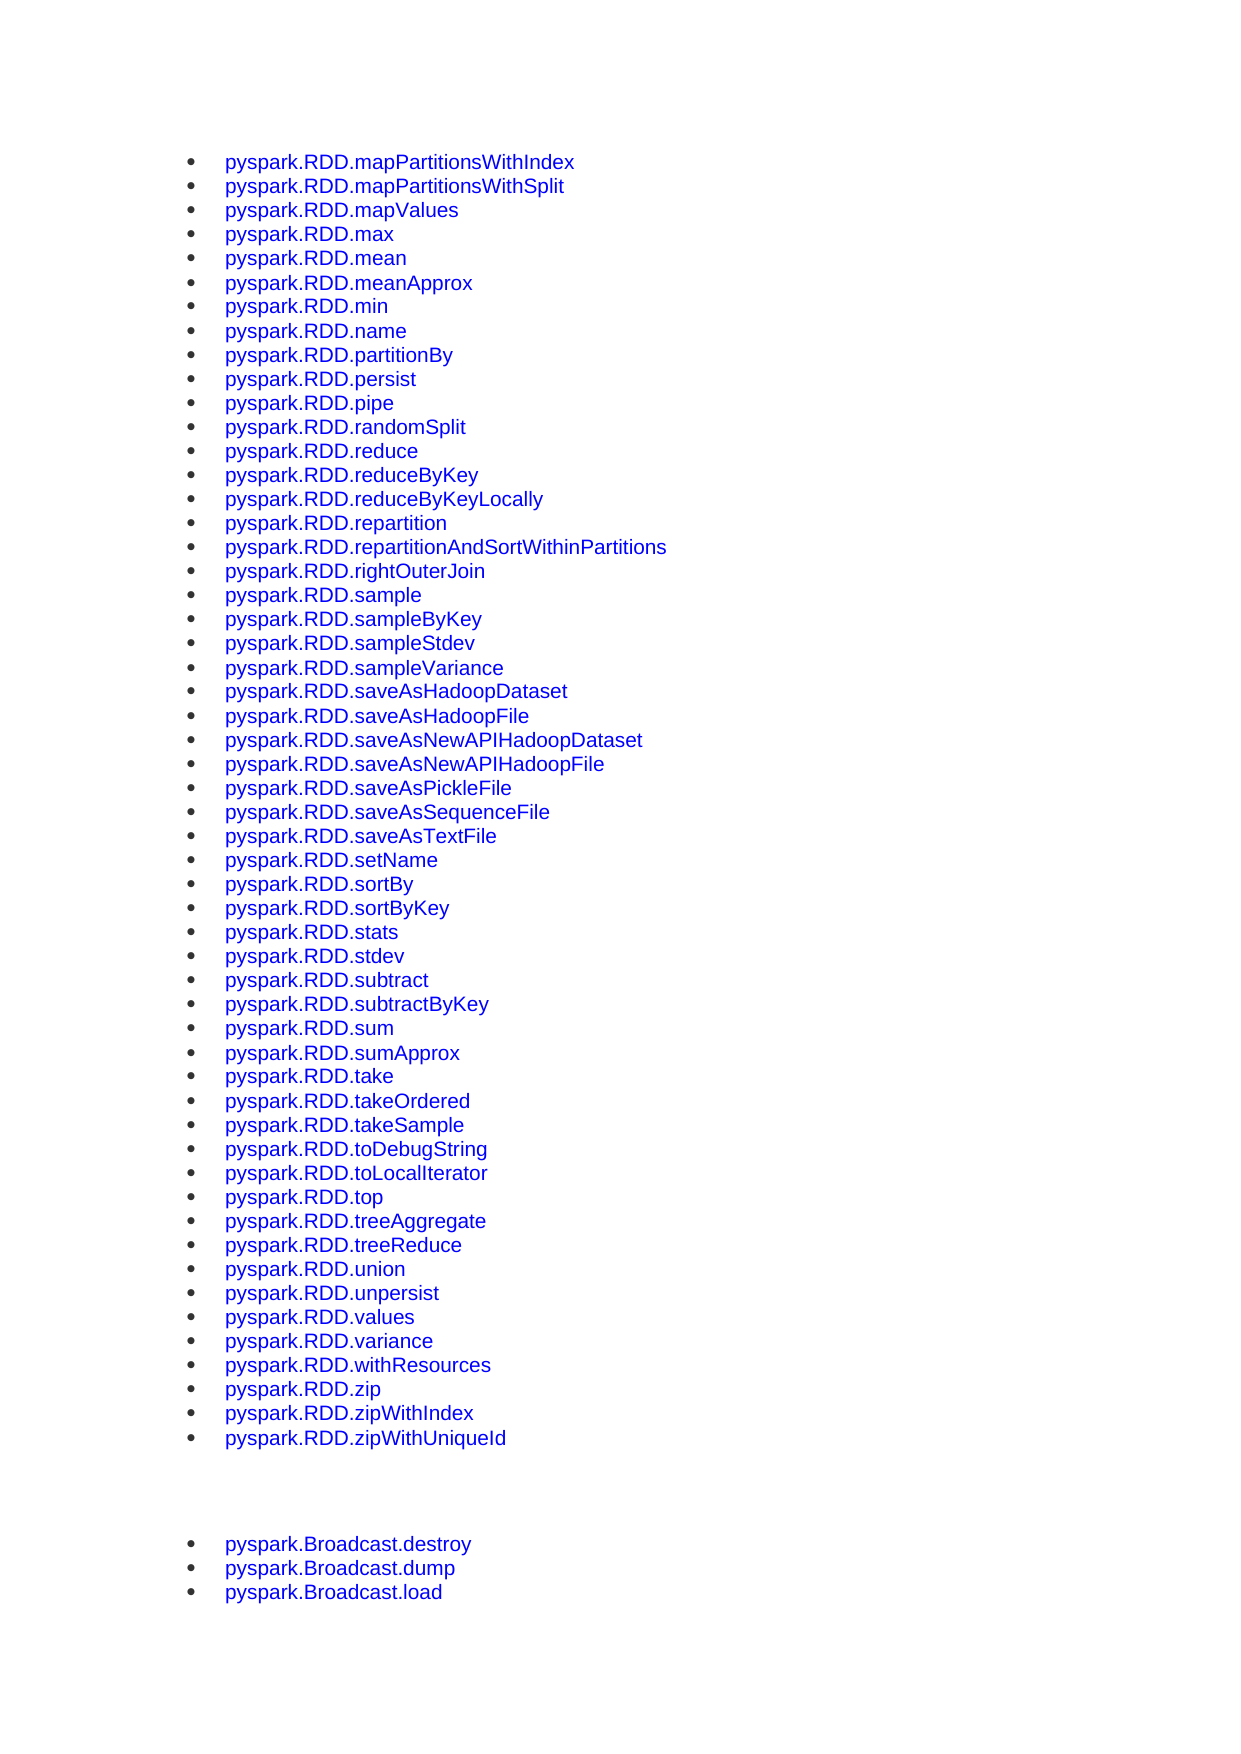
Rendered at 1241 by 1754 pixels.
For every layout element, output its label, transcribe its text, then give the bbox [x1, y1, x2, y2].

list pyspark.RDD.zipWithUniqueId [187, 1425, 1090, 1449]
list pyspark.RDD.unpersist [187, 1281, 1090, 1305]
list pyspark.RDD.stdev [187, 944, 1090, 968]
list pyspark.RDD.take [187, 1064, 1090, 1088]
list pyspark.RDD.sampleByKey [187, 607, 1090, 631]
list pyspark.RDD.stats [187, 920, 1090, 944]
list pyspark.RDD.takeOrdered [187, 1088, 1090, 1112]
list pyspark.RDD.union [187, 1257, 1090, 1281]
list pyspark.RDD.name [187, 318, 1090, 342]
list pyspark.RDD.sortBy [187, 872, 1090, 896]
list pyspark.RDD.subtract [187, 968, 1090, 992]
list pyspark.RDD.mapPartitionsWithSplit [187, 174, 1090, 198]
list pyspark.RDD.saveAsPickleFile [187, 776, 1090, 800]
list pyspark.RDD.top [187, 1185, 1090, 1209]
list pyspark.RDD.saveAsNewAPIHadoopFile [187, 752, 1090, 776]
list pyspark.RDD.toLocalIterator [187, 1161, 1090, 1185]
list pyspark.RDD.withResources [187, 1353, 1090, 1377]
list pyspark.RDD.mapValues [187, 198, 1090, 222]
list pyspark.RDD.sampleStdev [187, 631, 1090, 655]
list pyspark.RDD.repartition [187, 511, 1090, 535]
list pyspark.RDD.min [187, 294, 1090, 318]
list pyspark.Broadcast.load [187, 1580, 1090, 1604]
list pyspark.RDD.pipe [187, 391, 1090, 415]
list pyspark.RDD.reduceByKey [187, 463, 1090, 487]
list pyspark.RDD.partitionBy [187, 342, 1090, 367]
list pyspark.RDD.mean [187, 246, 1090, 270]
list pyspark.RDD.meanApprox [187, 270, 1090, 294]
list pyspark.RDD.sortByKey [187, 896, 1090, 920]
list pyspark.RDD.mapPartitionsWithIndex [187, 150, 1090, 174]
list pyspark.RDD.saveAsNewAPIHadoopDataset [187, 727, 1090, 752]
list pyspark.RDD.saveAsHadoopFile [187, 703, 1090, 727]
list pyspark.RDD.subtractByKey [187, 992, 1090, 1016]
list pyspark.RDD.sum [187, 1016, 1090, 1040]
list pyspark.RDD.saveAsTextFile [187, 824, 1090, 848]
list pyspark.RDD.saveAsHadoopDataset [187, 679, 1090, 703]
list pyspark.RDD.max [187, 222, 1090, 246]
list pyspark.RDD.sumApprox [187, 1040, 1090, 1064]
list pyspark.RDD.rightOuterJoin [187, 559, 1090, 583]
list pyspark.RDD.persist [187, 367, 1090, 391]
list pyspark.Broadcast.dump [187, 1556, 1090, 1580]
list pyspark.RDD.variance [187, 1329, 1090, 1353]
list pyspark.RDD.zipWithIndex [187, 1401, 1090, 1425]
list pyspark.RDD.setName [187, 848, 1090, 872]
list pyspark.RDD.treeAggregate [187, 1209, 1090, 1233]
list pyspark.RDD.treeReduce [187, 1233, 1090, 1257]
list pyspark.Broadcast.destroy [187, 1532, 1090, 1556]
list pyspark.RDD.sampleVariance [187, 655, 1090, 679]
list pyspark.RDD.reduce [187, 439, 1090, 463]
list pyspark.RDD.saveAsSequenceFile [187, 800, 1090, 824]
list pyspark.RDD.values [187, 1305, 1090, 1329]
list pyspark.RDD.toDebugString [187, 1137, 1090, 1161]
list pyspark.RDD.sample [187, 583, 1090, 607]
list pyspark.RDD.takeSample [187, 1112, 1090, 1137]
list pyspark.RDD.reduceByKeyLocally [187, 487, 1090, 511]
list pyspark.RDD.zip [187, 1377, 1090, 1401]
list pyspark.RDD.randomSplit [187, 415, 1090, 439]
list pyspark.RDD.repartitionAndSortWithinPartitions [187, 535, 1090, 559]
